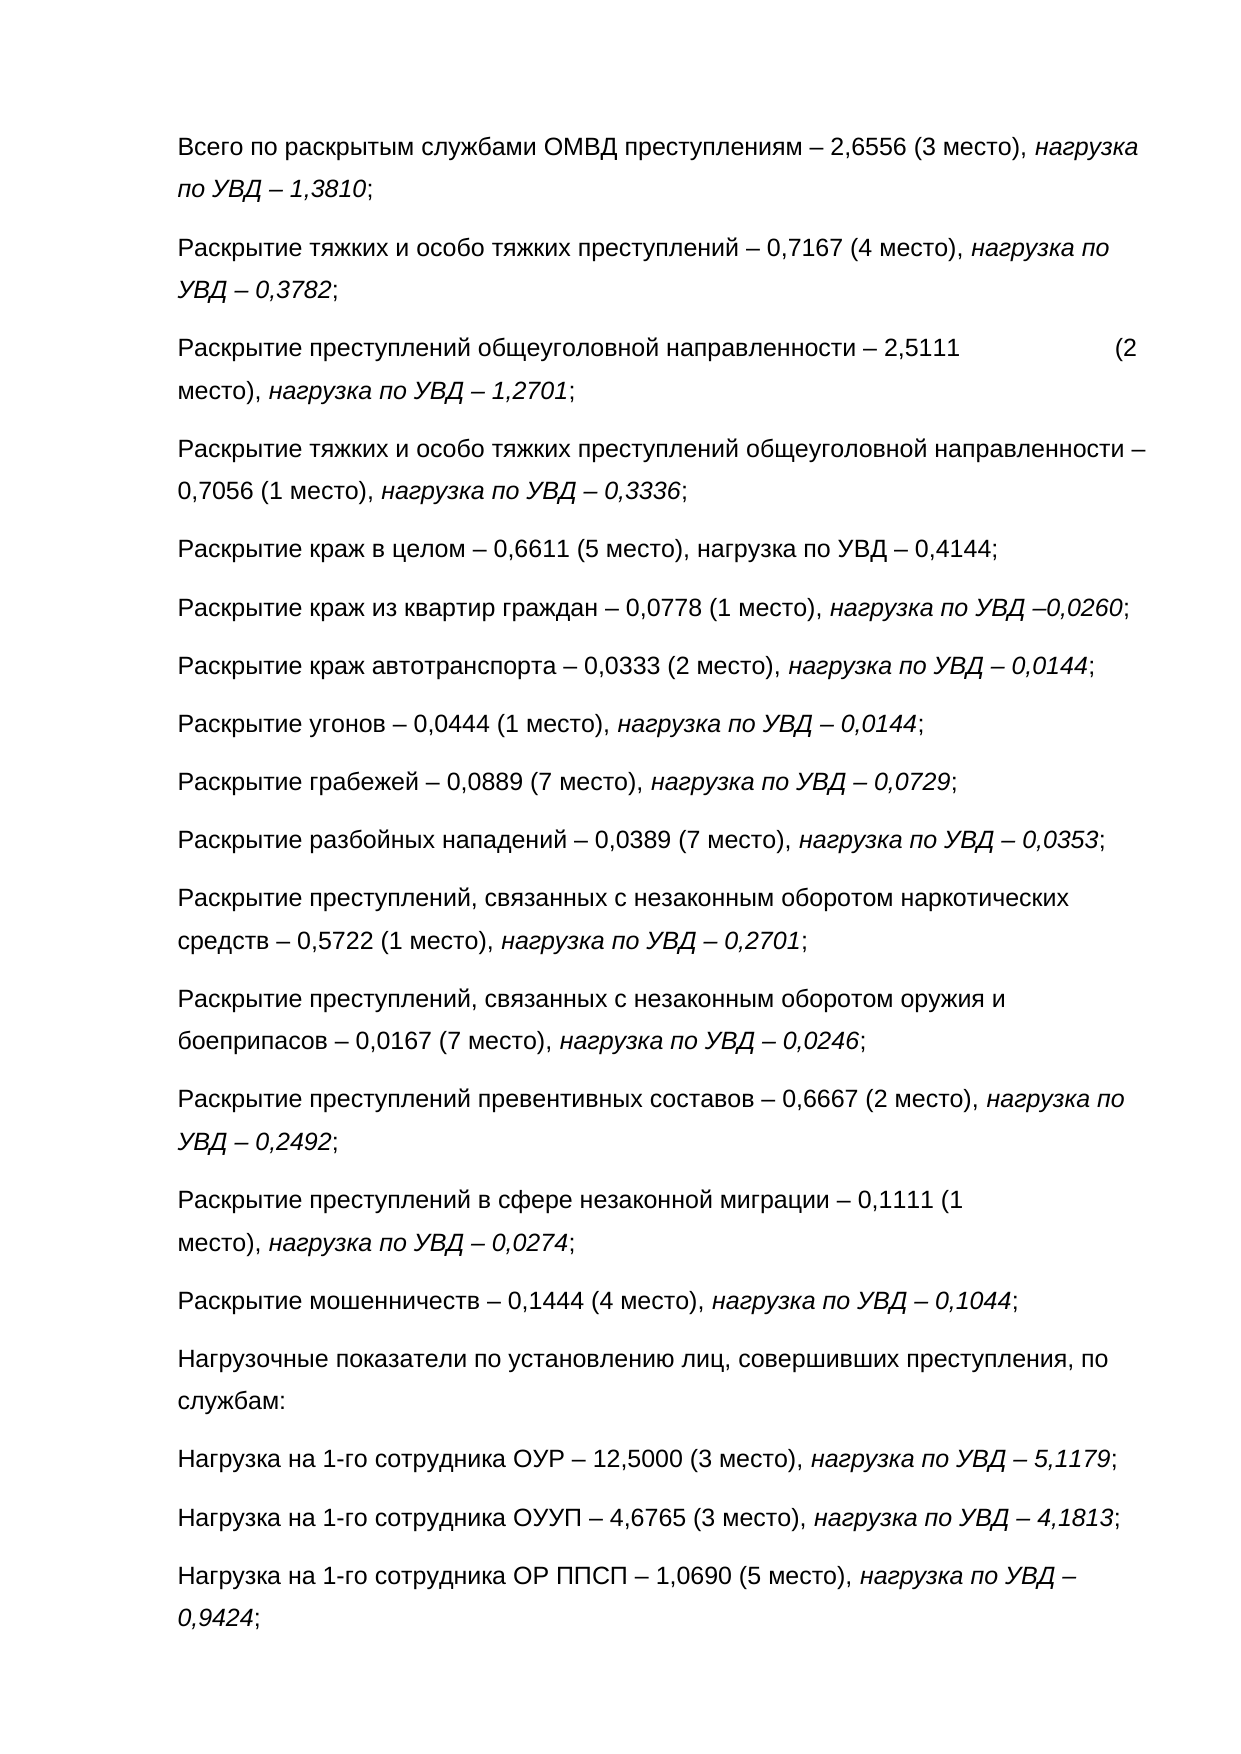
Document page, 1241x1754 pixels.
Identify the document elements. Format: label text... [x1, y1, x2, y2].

text Раскрытие преступлений, связанных с незаконным оборотом оружия и боеприпасов – 0,0167 (7 место), нагрузка по УВД – 0,0246; [177, 970, 1152, 1055]
text Нагрузка на 1-го сотрудника ОУУП – 4,6765 (3 место), нагрузка по УВД – 4,1813; [177, 1489, 1152, 1531]
text Раскрытие краж автотранспорта – 0,0333 (2 место), нагрузка по УВД – 0,0144; [177, 637, 1152, 679]
text Раскрытие тяжких и особо тяжких преступлений – 0,7167 (4 место), нагрузка по УВД – 0,3782; [177, 219, 1152, 304]
text Раскрытие мошенничеств – 0,1444 (4 место), нагрузка по УВД – 0,1044; [177, 1272, 1152, 1314]
text Раскрытие грабежей – 0,0889 (7 место), нагрузка по УВД – 0,0729; [177, 753, 1152, 796]
text Всего по раскрытым службами ОМВД преступлениям – 2,6556 (3 место), нагрузка по УВД – 1,3810; [177, 118, 1152, 203]
text Раскрытие преступлений, связанных с незаконным оборотом наркотических средств – 0,5722 (1 место), нагрузка по УВД – 0,2701; [177, 869, 1152, 954]
text Раскрытие тяжких и особо тяжких преступлений общеуголовной направленности – 0,7056 (1 место), нагрузка по УВД – 0,3336; [177, 420, 1152, 505]
text Раскрытие разбойных нападений – 0,0389 (7 место), нагрузка по УВД – 0,0353; [177, 811, 1152, 854]
text Нагрузка на 1-го сотрудника ОР ППСП – 1,0690 (5 место), нагрузка по УВД – 0,9424; [177, 1547, 1152, 1632]
text Раскрытие преступлений превентивных составов – 0,6667 (2 место), нагрузка по УВД – 0,2492; [177, 1071, 1152, 1156]
text Раскрытие преступлений общеуголовной направленности – 2,5111 (2 место), нагрузка по УВД – 1,2701; [177, 319, 1152, 404]
text Нагрузочные показатели по установлению лиц, совершивших преступления, по службам: [177, 1330, 1152, 1415]
text Раскрытие угонов – 0,0444 (1 место), нагрузка по УВД – 0,0144; [177, 695, 1152, 737]
text Раскрытие преступлений в сфере незаконной миграции – 0,1111 (1 место), нагрузка по УВД – 0,0274; [177, 1171, 1152, 1256]
text Нагрузка на 1-го сотрудника ОУР – 12,5000 (3 место), нагрузка по УВД – 5,1179; [177, 1431, 1152, 1473]
text Раскрытие краж из квартир граждан – 0,0778 (1 место), нагрузка по УВД –0,0260; [177, 579, 1152, 621]
text Раскрытие краж в целом – 0,6611 (5 место), нагрузка по УВД – 0,4144; [177, 521, 1152, 563]
